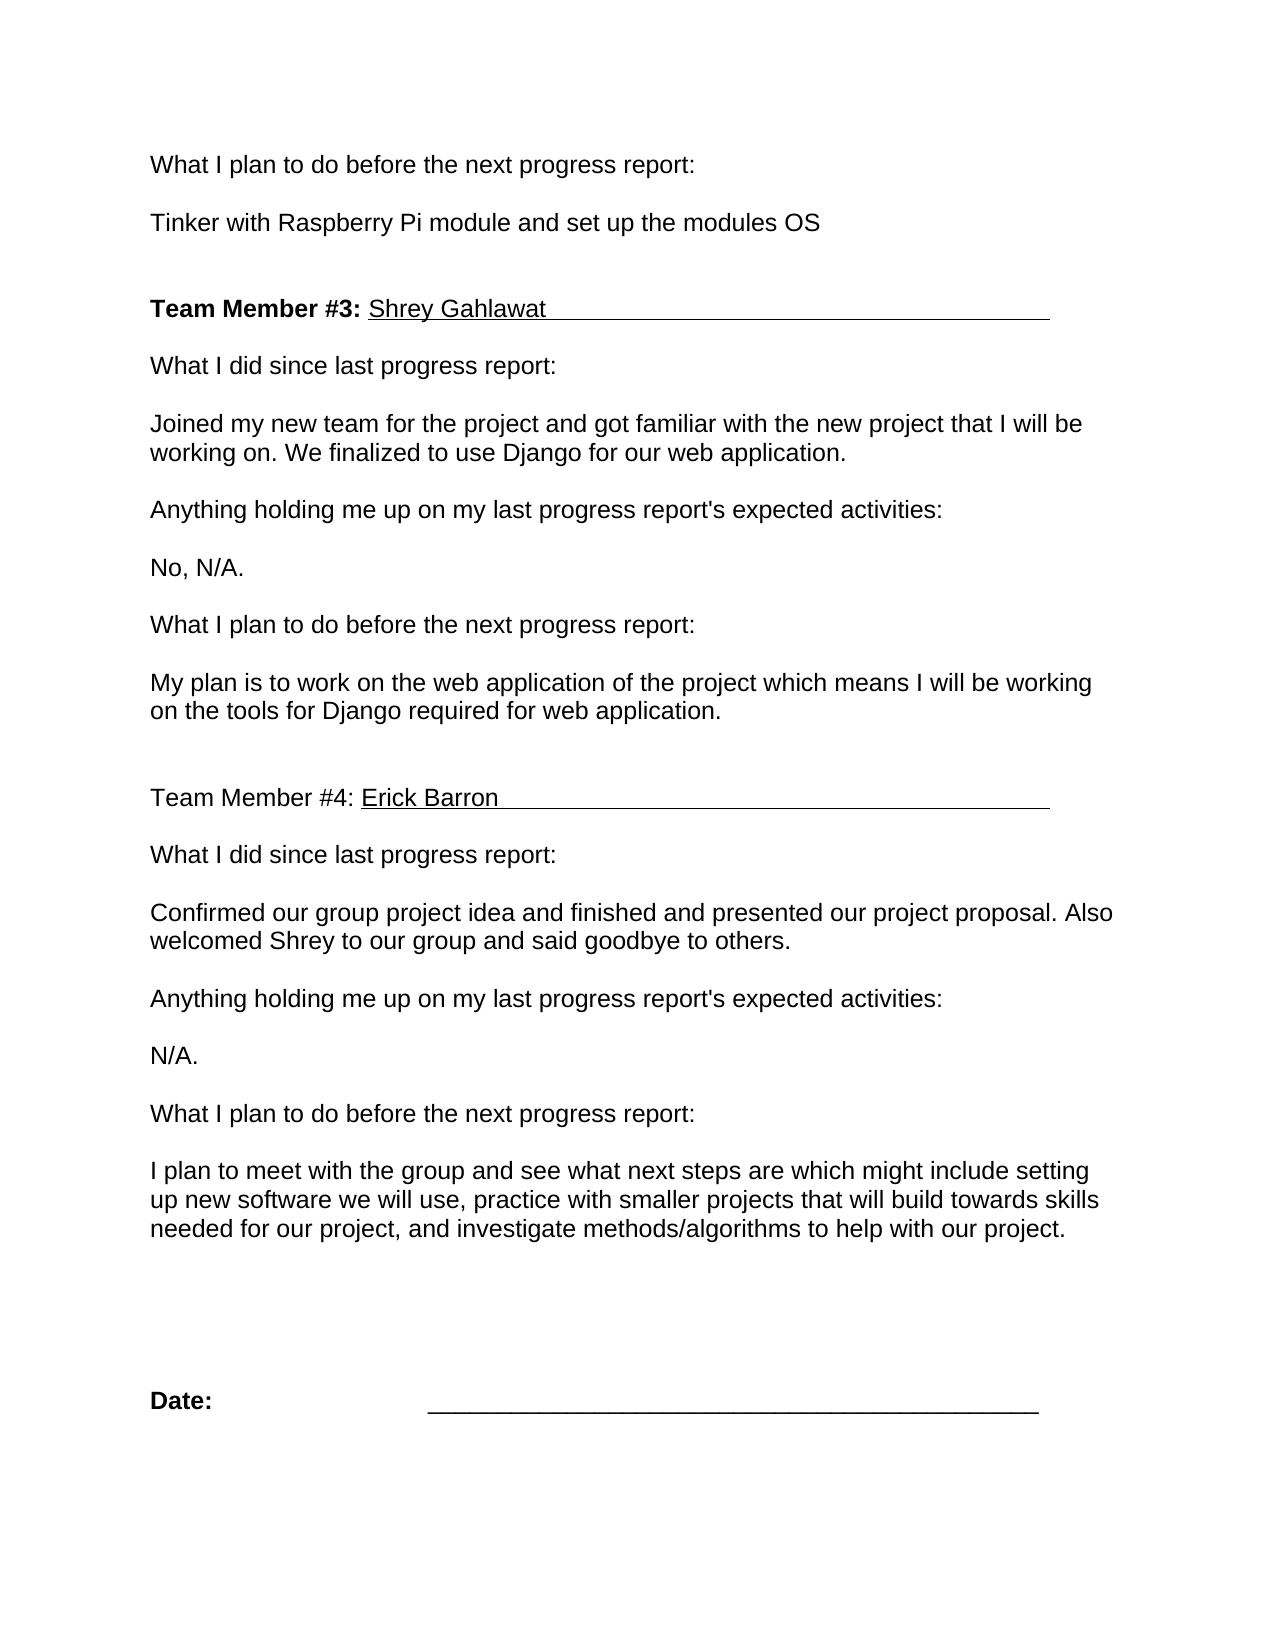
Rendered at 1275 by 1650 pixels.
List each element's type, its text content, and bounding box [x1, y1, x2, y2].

text Anything holding me up on my last progress report's expected activities: [150, 495, 1125, 524]
text Tinker with Raspberry Pi module and set up the modules OS [150, 207, 1125, 236]
text Date: ____________________________________________ [150, 1386, 1125, 1415]
text Team Member #3: Shrey Gahlawat [150, 294, 1125, 322]
text Anything holding me up on my last progress report's expected activities: [150, 984, 1125, 1012]
text I plan to meet with the group and see what next steps are which might include setting up new software we will use, practice with smaller projects that will build towards skills needed for our project, and investigate methods/algorithms to help with our project. [150, 1156, 1125, 1242]
text Joined my new team for the project and got familiar with the new project that I will be working on. We finalized to use Django for our web application. [150, 409, 1125, 466]
text What I plan to do before the next progress report: [150, 610, 1125, 639]
text What I plan to do before the next progress report: [150, 150, 1125, 179]
text Team Member #4: Erick Barron [150, 782, 1125, 811]
text What I plan to do before the next progress report: [150, 1099, 1125, 1127]
text My plan is to work on the web application of the project which means I will be working on the tools for Django required for web application. [150, 667, 1125, 725]
text N/A. [150, 1041, 1125, 1070]
text What I did since last progress report: [150, 351, 1125, 380]
text What I did since last progress report: [150, 840, 1125, 869]
text No, N/A. [150, 552, 1125, 581]
text Confirmed our group project idea and finished and presented our project proposal. Also welcomed Shrey to our group and said goodbye to others. [150, 897, 1125, 955]
